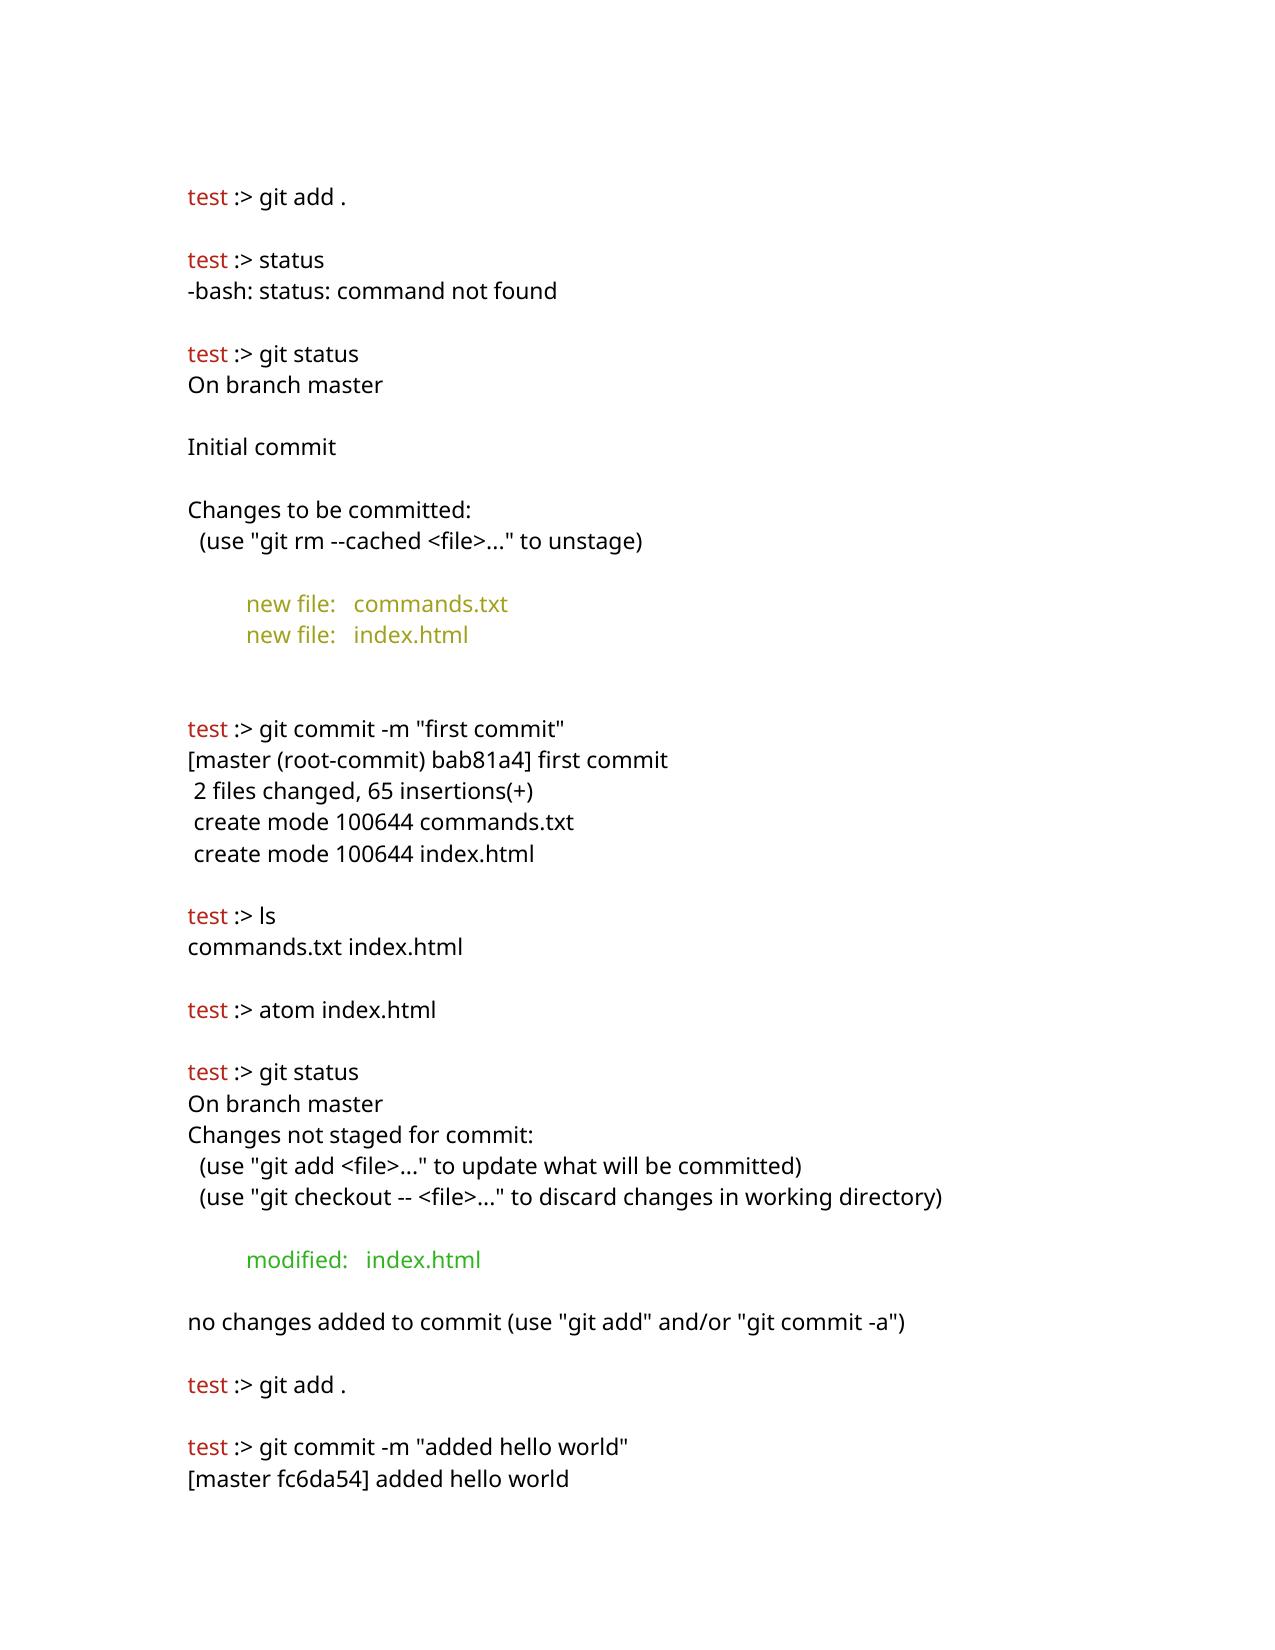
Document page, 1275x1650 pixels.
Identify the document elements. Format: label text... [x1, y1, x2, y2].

text test :> atom index.html [187, 994, 1087, 1025]
text test :> ls [187, 900, 1087, 931]
text test :> git commit -m "added hello world" [187, 1431, 1087, 1462]
text commands.txt index.html [187, 931, 1087, 962]
text create mode 100644 commands.txt [187, 806, 1087, 837]
text no changes added to commit (use "git add" and/or "git commit -a") [187, 1306, 1087, 1337]
text 2 files changed, 65 insertions(+) [187, 775, 1087, 806]
text [master fc6da54] added hello world [187, 1462, 1087, 1494]
text On branch master [187, 369, 1087, 400]
text test :> status [187, 244, 1087, 275]
text -bash: status: command not found [187, 275, 1087, 306]
text (use "git rm --cached <file>..." to unstage) [187, 525, 1087, 556]
text Initial commit [187, 431, 1087, 462]
text new file: index.html [187, 619, 1087, 650]
text (use "git add <file>..." to update what will be committed) [187, 1150, 1087, 1181]
text On branch master [187, 1087, 1087, 1119]
text test :> git status [187, 337, 1087, 369]
text test :> git add . [187, 181, 1087, 212]
text create mode 100644 index.html [187, 837, 1087, 869]
text Changes not staged for commit: [187, 1119, 1087, 1150]
text Changes to be committed: [187, 494, 1087, 525]
text test :> git add . [187, 1369, 1087, 1400]
text modified: index.html [187, 1244, 1087, 1275]
text test :> git commit -m "first commit" [187, 712, 1087, 744]
text new file: commands.txt [187, 587, 1087, 619]
text [master (root-commit) bab81a4] first commit [187, 744, 1087, 775]
text test :> git status [187, 1056, 1087, 1087]
text (use "git checkout -- <file>..." to discard changes in working directory) [187, 1181, 1087, 1212]
